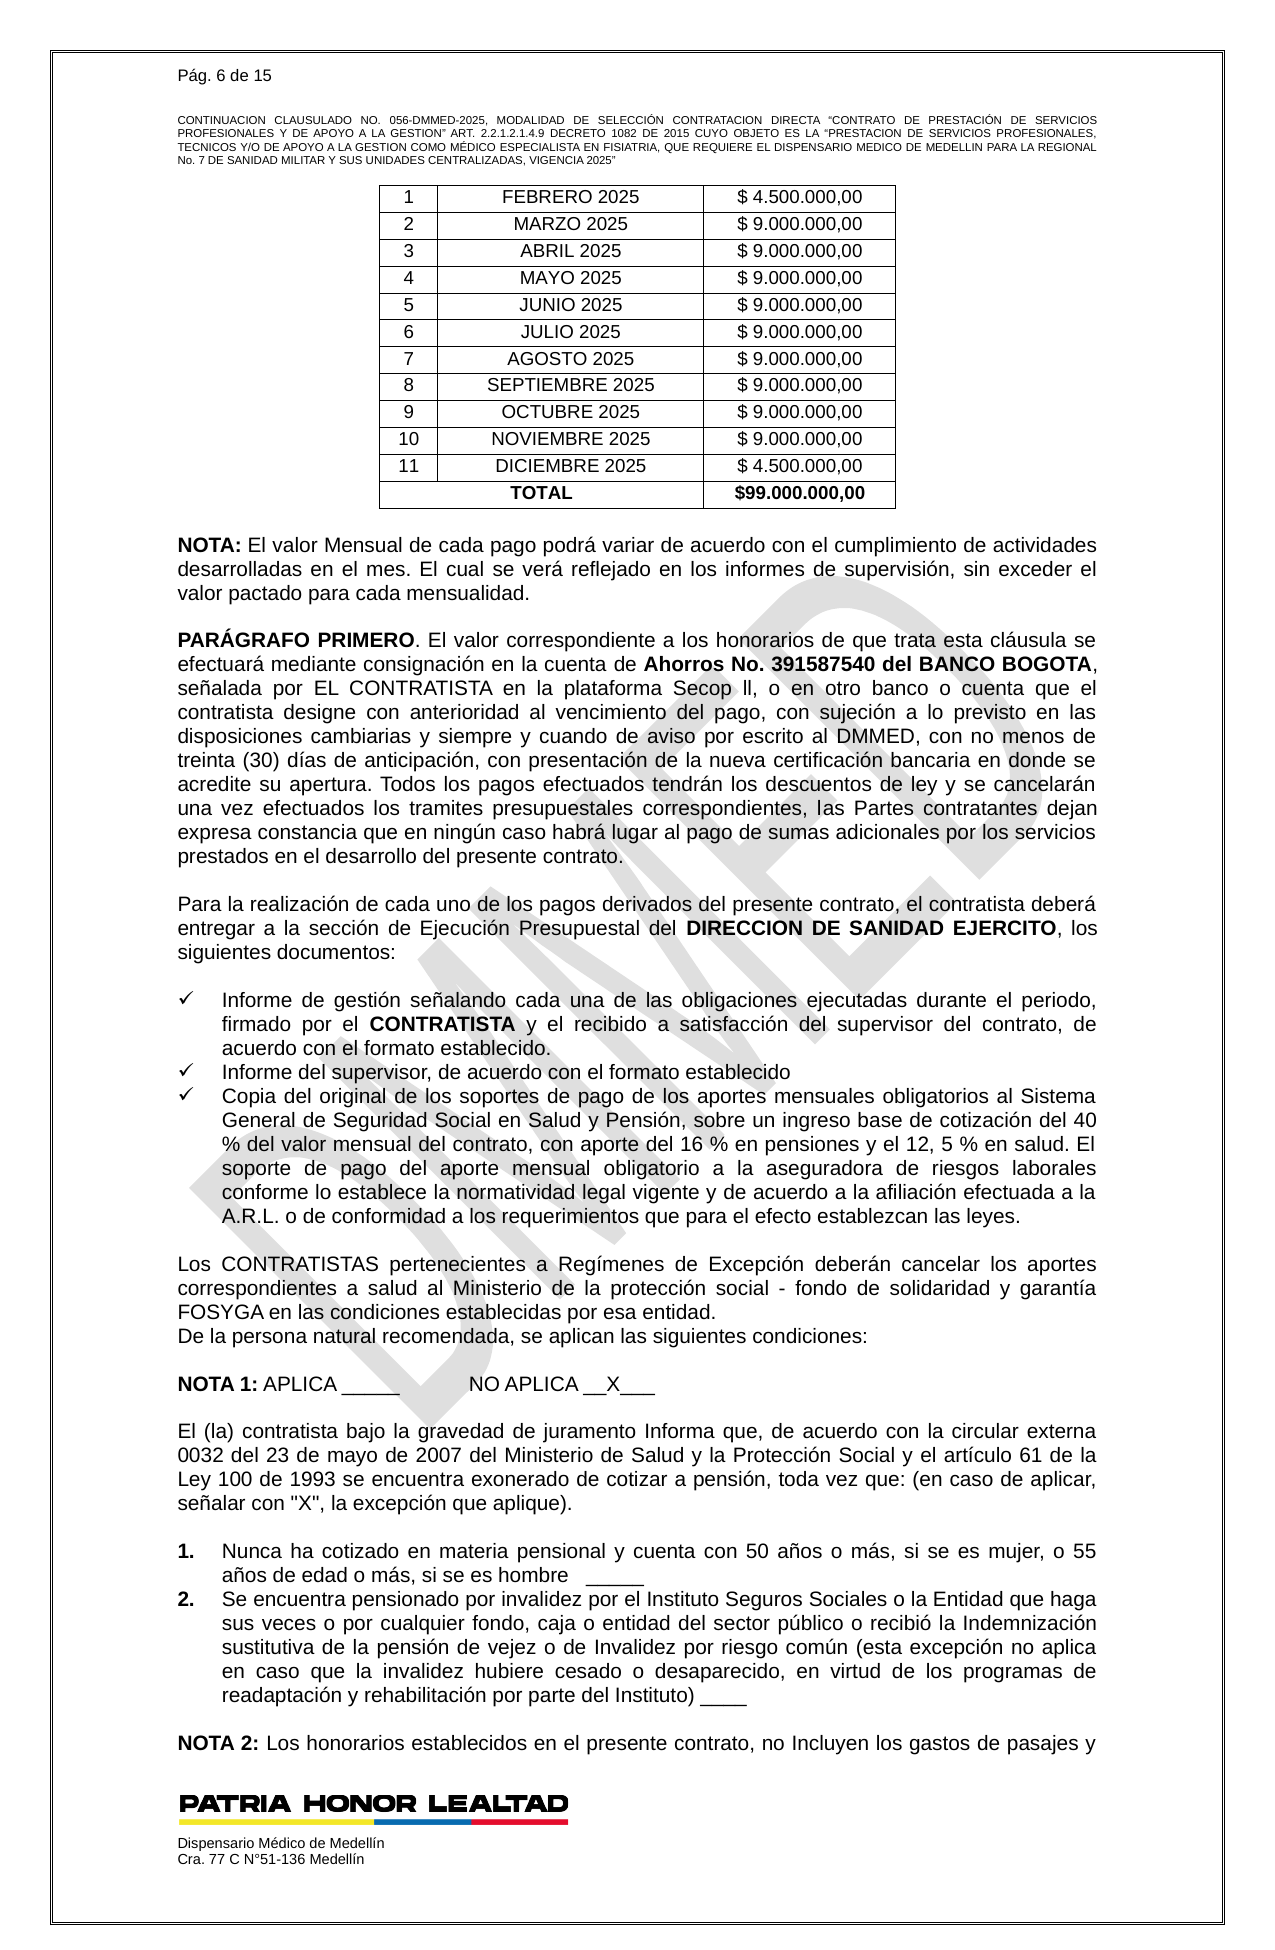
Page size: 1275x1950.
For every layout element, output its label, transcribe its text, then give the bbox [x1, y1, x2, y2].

table_cell $ 9.000.000,00 [704, 240, 895, 266]
table_cell 9 [380, 401, 437, 427]
text El (la) contratista bajo la gravedad de juramento Informa que, de acuerdo con la circular externa 0032 del 23 de mayo de 2007 del Ministerio de Salud y la Protección Social y el artículo 61 de la Ley 100 de 1993 se encuentra exonerado de cotizar a pensión, toda vez que: (en caso de aplicar, señalar con "X", la excepción que aplique). [177, 1419, 1098, 1515]
picture [179, 1795, 569, 1825]
table_cell $ 9.000.000,00 [704, 320, 895, 346]
table_cell 6 [380, 320, 437, 346]
table_cell $ 9.000.000,00 [704, 401, 895, 427]
list Se encuentra pensionado por invalidez por el Instituto Seguros Sociales o la Entidad que haga sus veces o por cualquier fondo, caja o entidad del sector público o recibió la Indemnización sustitutiva de la pensión de vejez o de Invalidez por riesgo común (esta excepción no aplica en caso que la invalidez hubiere cesado o desaparecido, en virtud de los programas de readaptación y rehabilitación por parte del Instituto) ____ [177, 1587, 1098, 1707]
list Copia del original de los soportes de pago de los aportes mensuales obligatorios al Sistema General de Seguridad Social en Salud y Pensión, sobre un ingreso base de cotización del 40 % del valor mensual del contrato, con aporte del 16 % en pensiones y el 12, 5 % en salud. El soporte de pago del aporte mensual obligatorio a la aseguradora de riesgos laborales conforme lo establece la normatividad legal vigente y de acuerdo a la afiliación efectuada a la A.R.L. o de conformidad a los requerimientos que para el efecto establezcan las leyes. [177, 1084, 1098, 1228]
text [177, 1731, 1098, 1755]
table_cell MARZO 2025 [438, 213, 703, 239]
table_cell 4 [380, 267, 437, 292]
table_cell ABRIL 2025 [438, 240, 703, 266]
table_cell $ 9.000.000,00 [704, 347, 895, 373]
text Los CONTRATISTAS pertenecientes a Regímenes de Excepción deberán cancelar los aportes correspondientes a salud al Ministerio de la protección social - fondo de solidaridad y garantía FOSYGA en las condiciones establecidas por esa entidad. [177, 1252, 1098, 1323]
table_cell DICIEMBRE 2025 [438, 455, 703, 481]
table_cell 1 [380, 186, 437, 212]
table_cell $ 9.000.000,00 [704, 294, 895, 319]
table_cell $ 9.000.000,00 [704, 213, 895, 239]
table_cell FEBRERO 2025 [438, 186, 703, 212]
table_cell $ 4.500.000,00 [704, 455, 895, 481]
table_cell 5 [380, 294, 437, 319]
table_cell 11 [380, 455, 437, 481]
table_cell 7 [380, 347, 437, 373]
text De la persona natural recomendada, se aplican las siguientes condiciones: [177, 1323, 1098, 1347]
table_cell $ 9.000.000,00 [704, 374, 895, 400]
table_cell 10 [380, 428, 437, 454]
table_cell OCTUBRE 2025 [438, 401, 703, 427]
table_cell JUNIO 2025 [438, 294, 703, 319]
table_cell SEPTIEMBRE 2025 [438, 374, 703, 400]
table_cell NOVIEMBRE 2025 [438, 428, 703, 454]
text Para la realización de cada uno de los pagos derivados del presente contrato, el contratista deberá entregar a la sección de Ejecución Presupuestal del DIRECCION DE SANIDAD EJERCITO, los siguientes documentos: [177, 892, 1098, 964]
text NOTA: El valor Mensual de cada pago podrá variar de acuerdo con el cumplimiento de actividades desarrolladas en el mes. El cual se verá reflejado en los informes de supervisión, sin exceder el valor pactado para cada mensualidad. [177, 532, 1098, 604]
table_cell JULIO 2025 [438, 320, 703, 346]
list Informe de gestión señalando cada una de las obligaciones ejecutadas durante el periodo, firmado por el CONTRATISTA y el recibido a satisfacción del supervisor del contrato, de acuerdo con el formato establecido. [177, 988, 1098, 1060]
text NOTA 1: APLICA _____ NO APLICA __X___ [177, 1371, 1098, 1395]
list Informe del supervisor, de acuerdo con el formato establecido [177, 1060, 1098, 1084]
table_cell 3 [380, 240, 437, 266]
text PARÁGRAFO PRIMERO. El valor correspondiente a los honorarios de que trata esta cláusula se efectuará mediante consignación en la cuenta de Ahorros No. 391587540 del BANCO BOGOTA, señalada por EL CONTRATISTA en la plataforma Secop ll, o en otro banco o cuenta que el contratista designe con anterioridad al vencimiento del pago, con sujeción a lo previsto en las disposiciones cambiarias y siempre y cuando de aviso por escrito al DMMED, con no menos de treinta (30) días de anticipación, con presentación de la nueva certificación bancaria en donde se acredite su apertura. Todos los pagos efectuados tendrán los descuentos de ley y se cancelarán una vez efectuados los tramites presupuestales correspondientes, las Partes contratantes dejan expresa constancia que en ningún caso habrá lugar al pago de sumas adicionales por los servicios prestados en el desarrollo del presente contrato. [177, 628, 1098, 868]
list Nunca ha cotizado en materia pensional y cuenta con 50 años o más, si se es mujer, o 55 años de edad o más, si se es hombre _____ [177, 1539, 1098, 1587]
table_cell $99.000.000,00 [704, 482, 895, 507]
table_cell 8 [380, 374, 437, 400]
table_cell $ 9.000.000,00 [704, 428, 895, 454]
table_cell TOTAL [380, 482, 703, 507]
table_cell MAYO 2025 [438, 267, 703, 292]
table_cell $ 4.500.000,00 [704, 186, 895, 212]
table_cell AGOSTO 2025 [438, 347, 703, 373]
table_cell 2 [380, 213, 437, 239]
table_cell $ 9.000.000,00 [704, 267, 895, 292]
